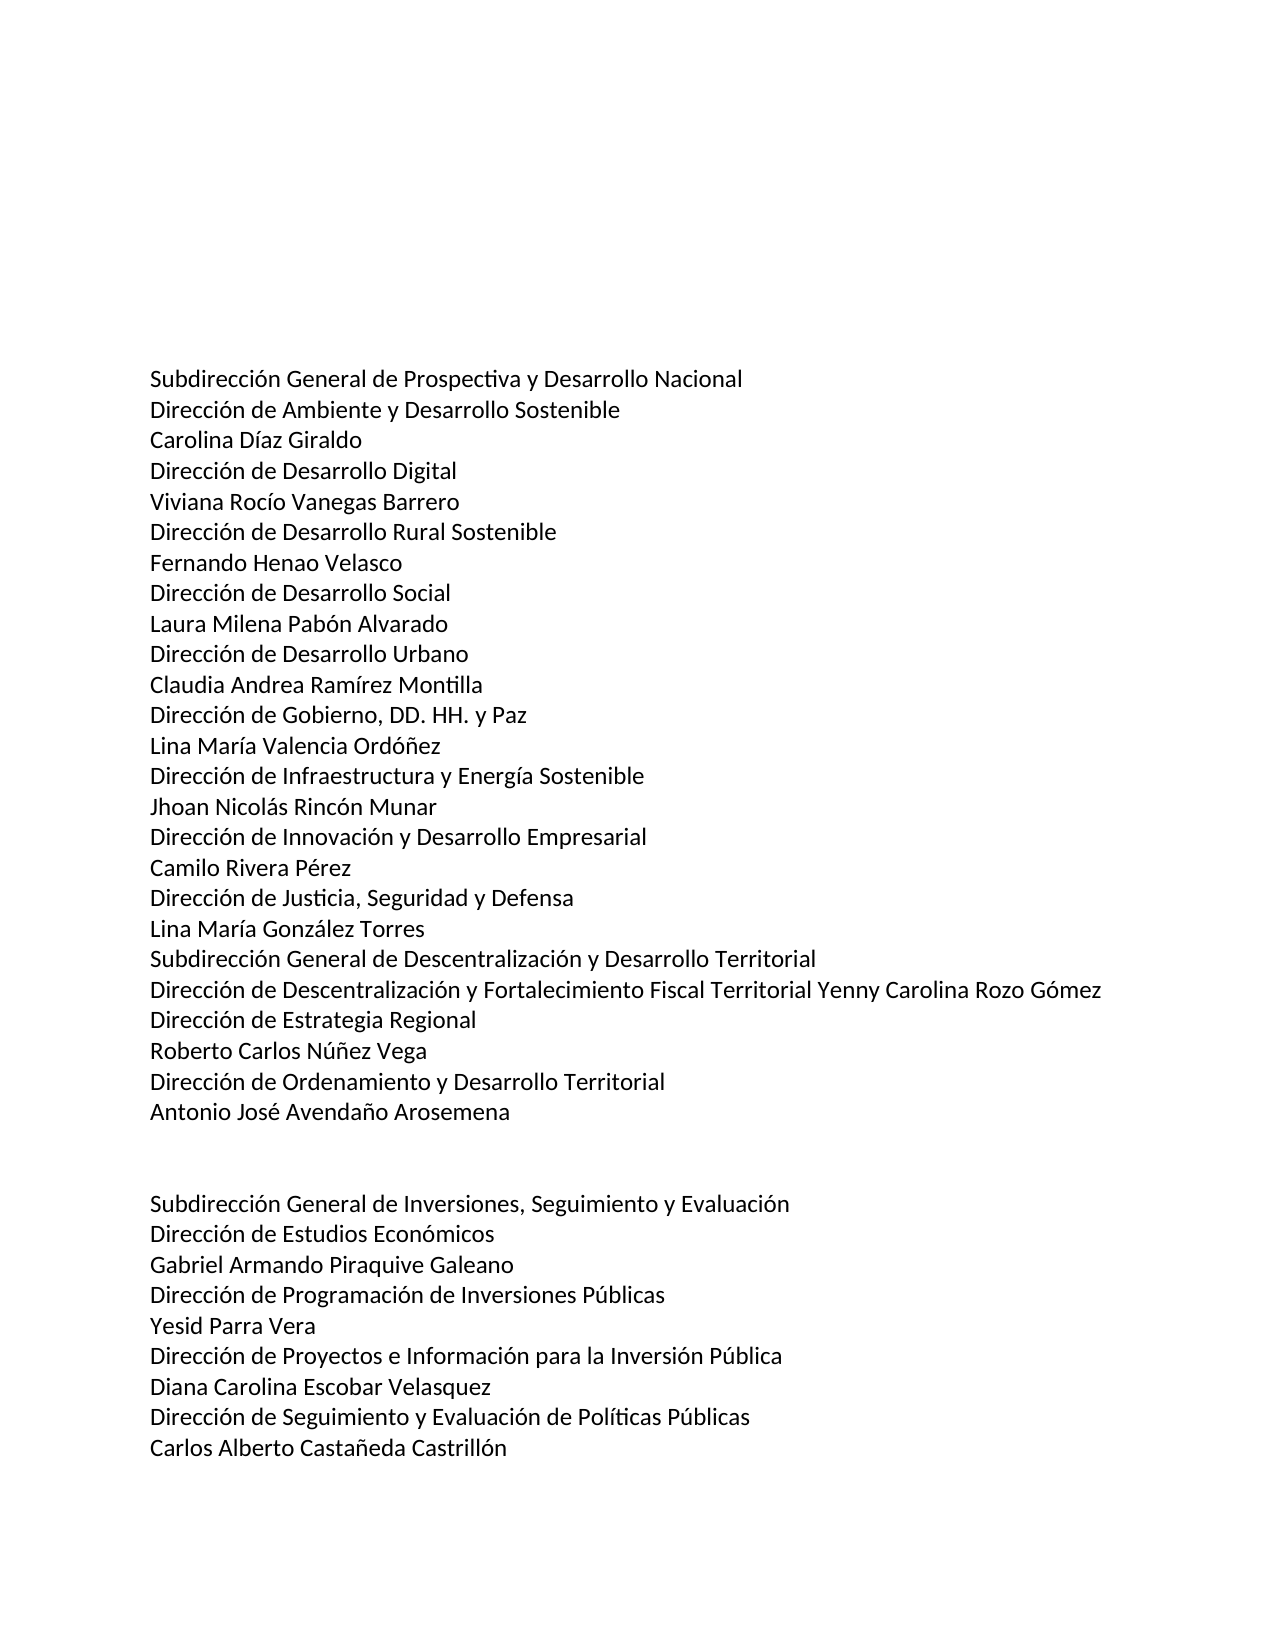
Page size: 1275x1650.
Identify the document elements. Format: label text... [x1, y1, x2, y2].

text Fernando Henao Velasco [150, 547, 1125, 577]
text Dirección de Desarrollo Digital [150, 455, 1125, 486]
text Lina María Valencia Ordóñez [150, 730, 1125, 760]
text Subdirección General de Descentralización y Desarrollo Territorial [150, 943, 1125, 974]
text Dirección de Ordenamiento y Desarrollo Territorial [150, 1066, 1125, 1096]
text Dirección de Descentralización y Fortalecimiento Fiscal Territorial Yenny Carolina Rozo Gómez [150, 974, 1125, 1004]
text Camilo Rivera Pérez [150, 852, 1125, 882]
text Diana Carolina Escobar Velasquez [150, 1371, 1125, 1401]
text Jhoan Nicolás Rincón Munar [150, 791, 1125, 821]
text Subdirección General de Inversiones, Seguimiento y Evaluación [150, 1188, 1125, 1218]
text Dirección de Ambiente y Desarrollo Sostenible [150, 394, 1125, 425]
text Dirección de Estudios Económicos [150, 1218, 1125, 1249]
text Yesid Parra Vera [150, 1310, 1125, 1340]
text Dirección de Desarrollo Social [150, 577, 1125, 608]
text Dirección de Gobierno, DD. HH. y Paz [150, 699, 1125, 730]
text Lina María González Torres [150, 913, 1125, 943]
text Dirección de Justicia, Seguridad y Defensa [150, 882, 1125, 913]
text Subdirección General de Prospectiva y Desarrollo Nacional [150, 364, 1125, 394]
text Dirección de Estrategia Regional [150, 1004, 1125, 1035]
text Carolina Díaz Giraldo [150, 425, 1125, 455]
text Dirección de Programación de Inversiones Públicas [150, 1279, 1125, 1310]
text Viviana Rocío Vanegas Barrero [150, 486, 1125, 516]
text Laura Milena Pabón Alvarado [150, 608, 1125, 638]
text Dirección de Proyectos e Información para la Inversión Pública [150, 1340, 1125, 1371]
text Dirección de Infraestructura y Energía Sostenible [150, 760, 1125, 791]
text Dirección de Desarrollo Rural Sostenible [150, 516, 1125, 547]
text Dirección de Desarrollo Urbano [150, 638, 1125, 669]
text Claudia Andrea Ramírez Montilla [150, 669, 1125, 699]
text Gabriel Armando Piraquive Galeano [150, 1249, 1125, 1279]
text Dirección de Seguimiento y Evaluación de Políticas Públicas [150, 1401, 1125, 1432]
text Carlos Alberto Castañeda Castrillón [150, 1432, 1125, 1462]
text Antonio José Avendaño Arosemena [150, 1096, 1125, 1127]
text Dirección de Innovación y Desarrollo Empresarial [150, 821, 1125, 852]
text Roberto Carlos Núñez Vega [150, 1035, 1125, 1066]
